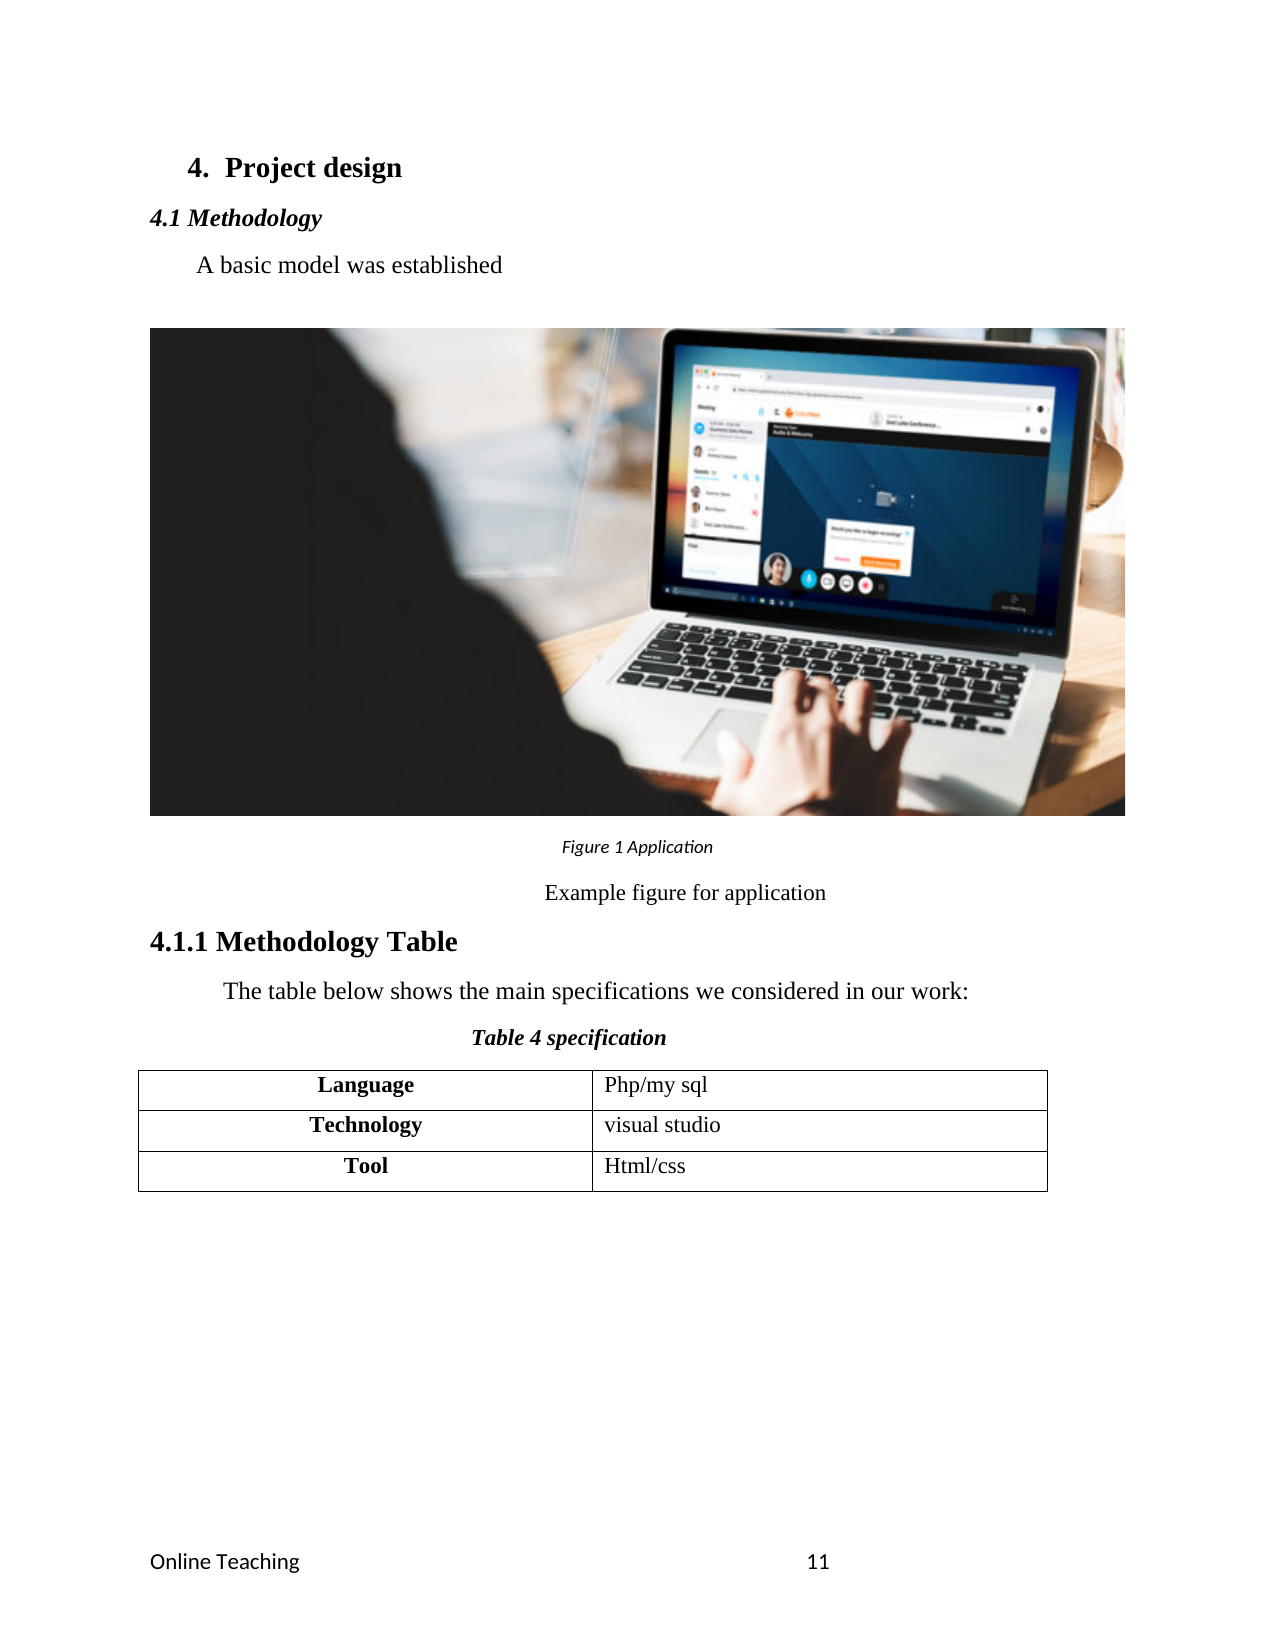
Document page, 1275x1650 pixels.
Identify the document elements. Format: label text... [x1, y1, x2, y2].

text A basic model was established [150, 251, 1125, 279]
table_cell Technology [139, 1111, 592, 1151]
table_cell visual studio [593, 1111, 1047, 1151]
picture [150, 328, 1125, 816]
text 4.1.1 Methodology Table [150, 924, 1125, 957]
text The table below shows the main specifications we considered in our work: [150, 976, 1125, 1005]
table_header Language [139, 1071, 592, 1110]
table_cell Html/css [593, 1152, 1047, 1191]
text Figure 1 Application [150, 835, 1125, 858]
text Table 4 specification [150, 1024, 1125, 1051]
table_header Php/my sql [593, 1071, 1047, 1110]
text 4.1 Methodology [150, 203, 1125, 232]
table_cell Tool [139, 1152, 592, 1191]
text Example figure for application [150, 878, 1125, 905]
list Project design [187, 150, 1125, 183]
